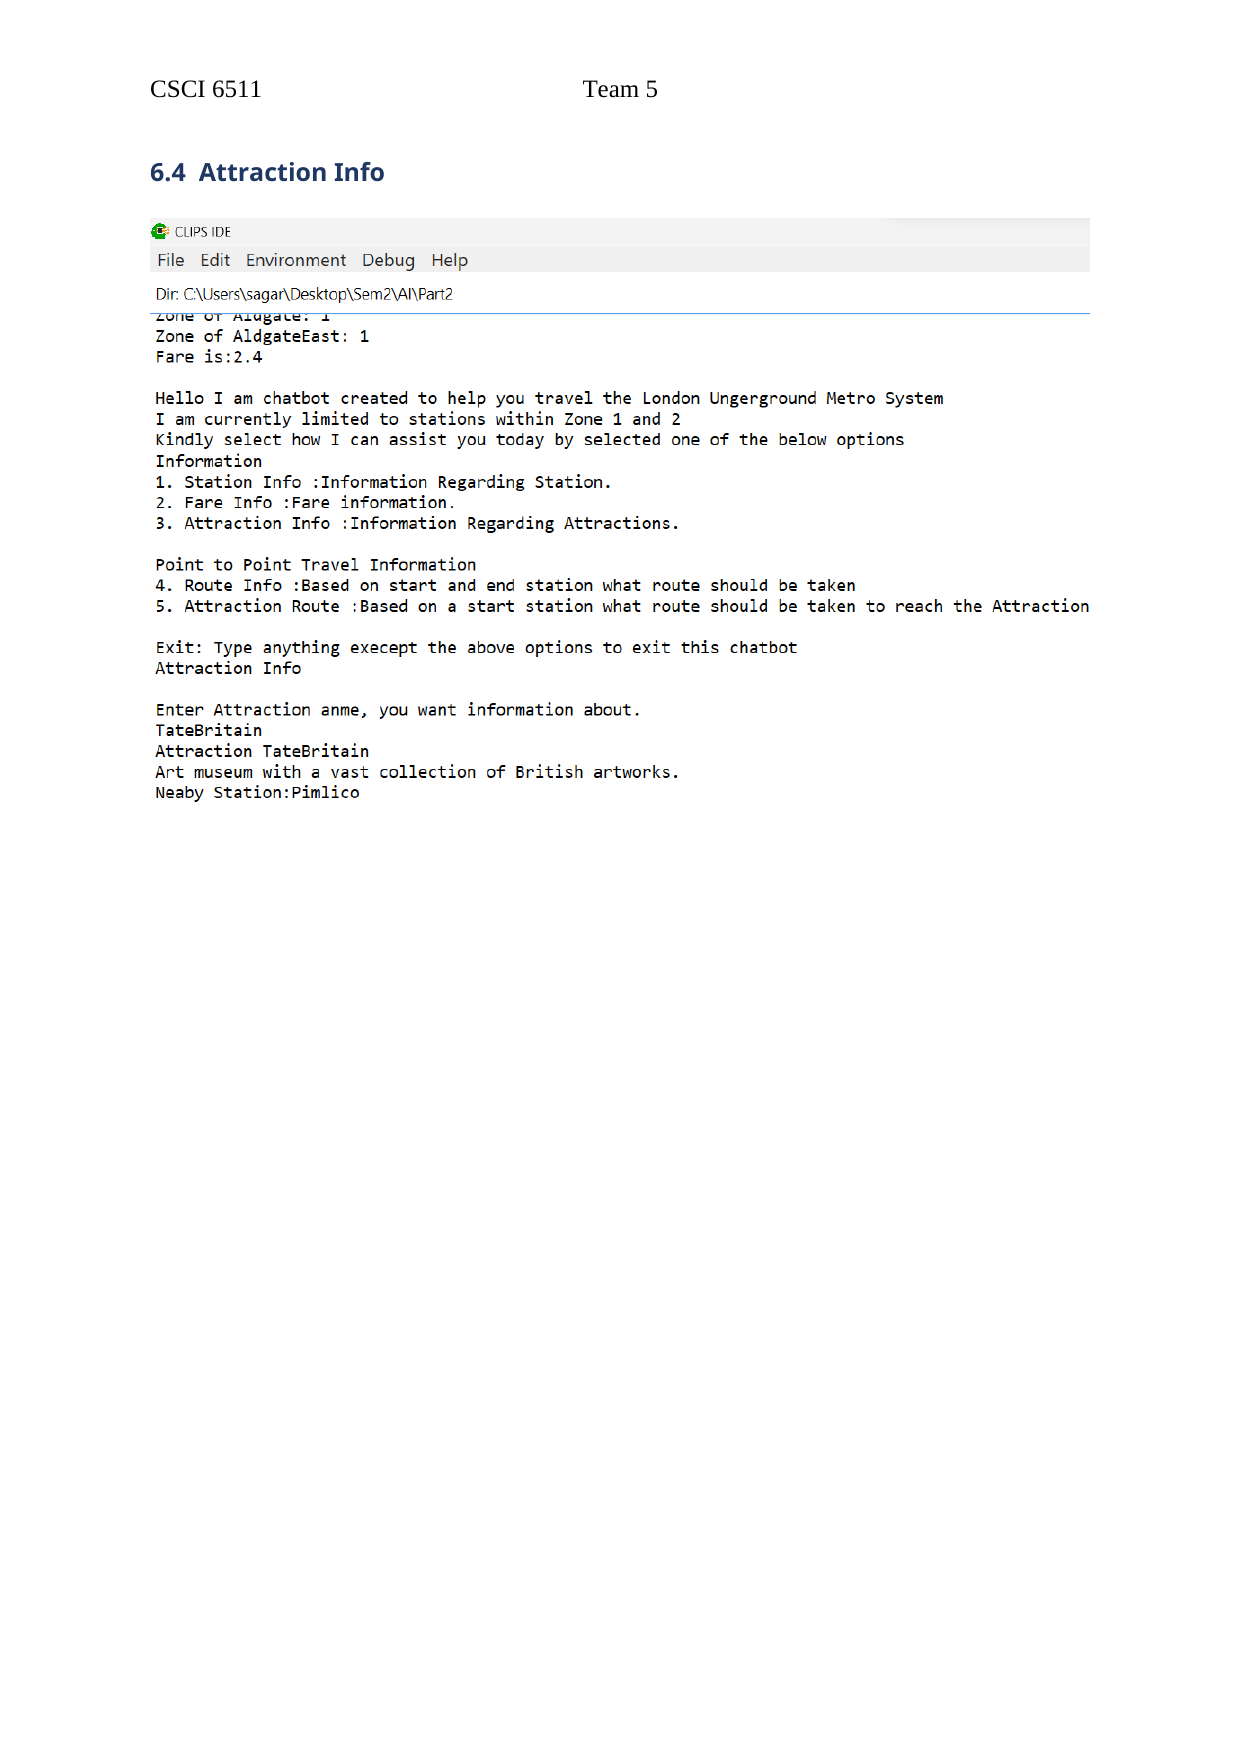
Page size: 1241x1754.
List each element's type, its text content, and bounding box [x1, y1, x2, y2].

picture [150, 218, 1091, 806]
subtitle 6.4 Attraction Info [150, 154, 1090, 188]
